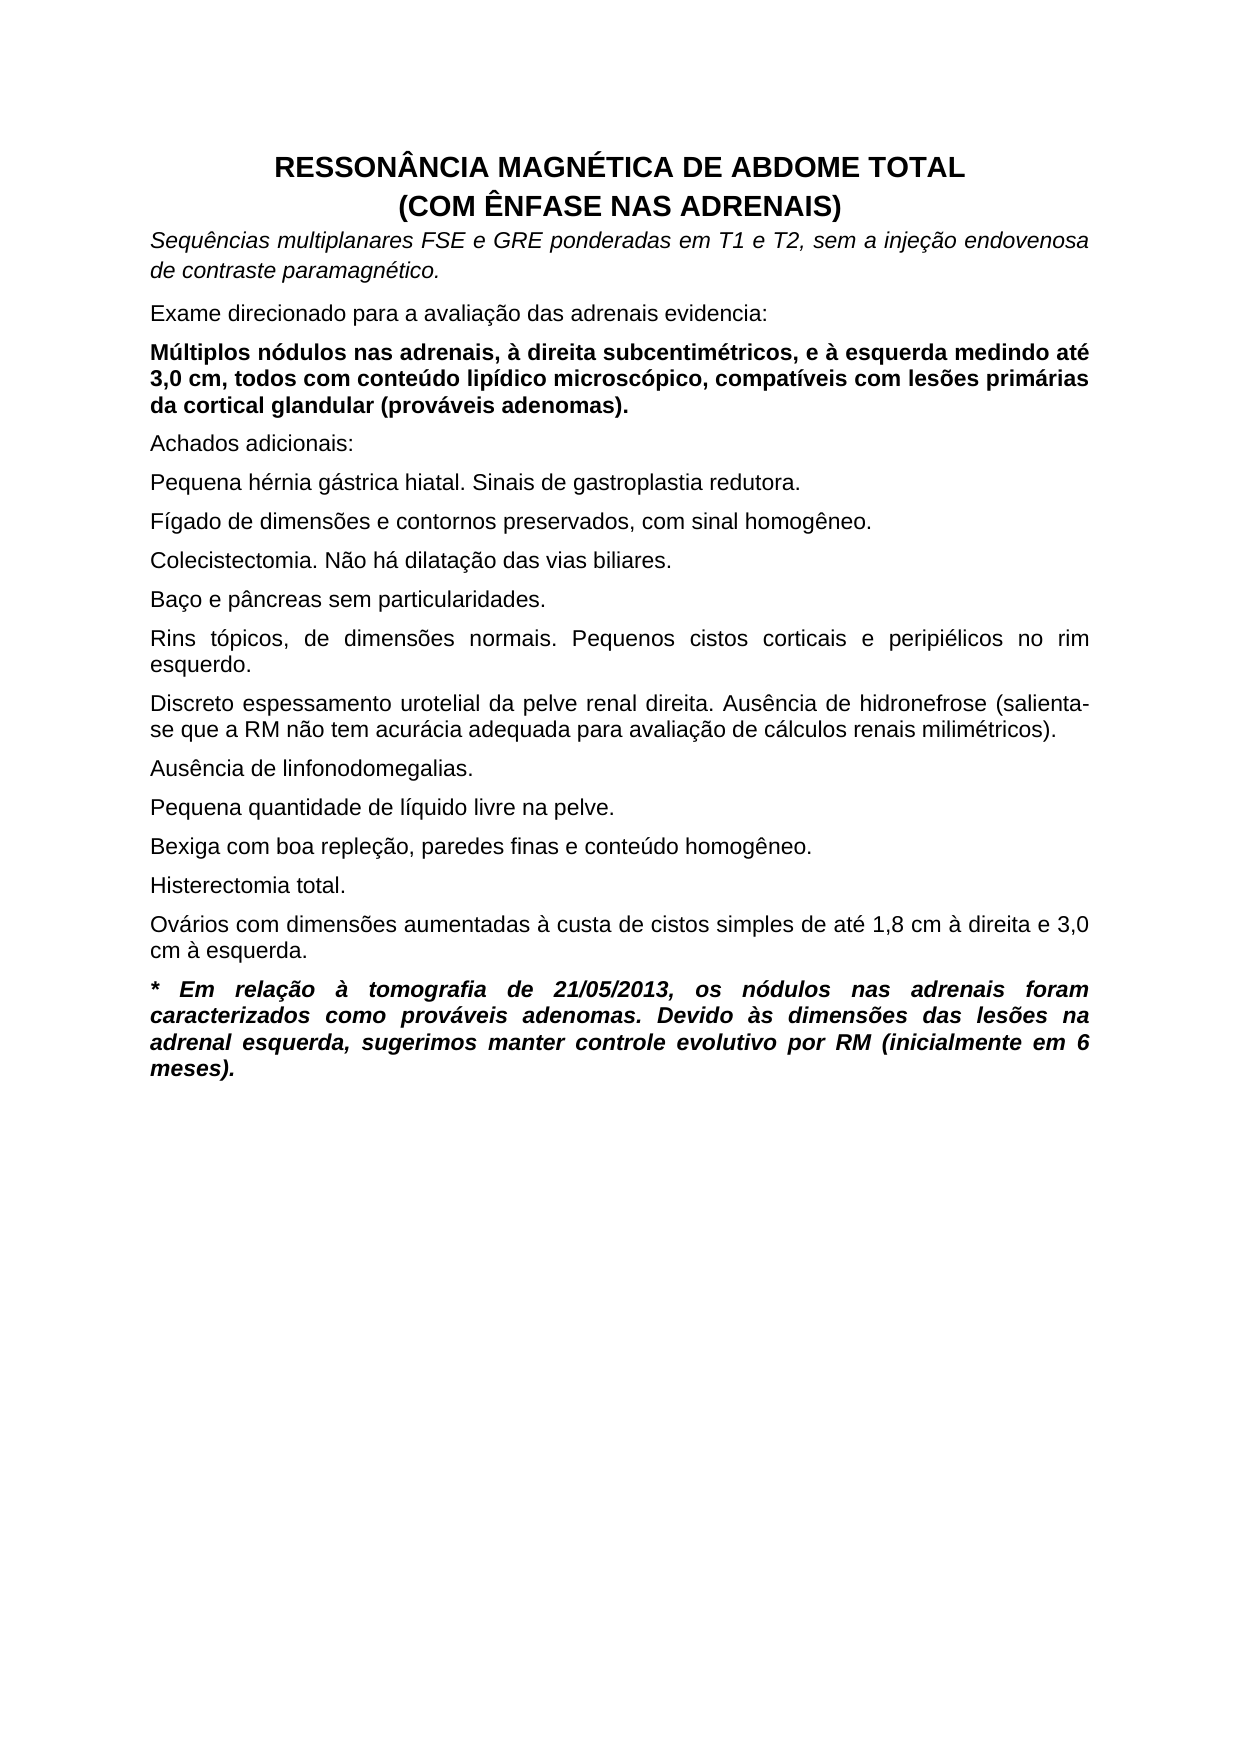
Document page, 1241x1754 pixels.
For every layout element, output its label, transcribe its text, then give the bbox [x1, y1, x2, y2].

text Ausência de linfonodomegalias. [150, 755, 1090, 781]
text Rins tópicos, de dimensões normais. Pequenos cistos corticais e peripiélicos no rim esquerdo. [150, 625, 1090, 677]
text Fígado de dimensões e contornos preservados, com sinal homogêneo. [150, 508, 1090, 534]
text Pequena hérnia gástrica hiatal. Sinais de gastroplastia redutora. [150, 469, 1090, 496]
text Múltiplos nódulos nas adrenais, à direita subcentimétricos, e à esquerda medindo até 3,0 cm, todos com conteúdo lipídico microscópico, compatíveis com lesões primárias da cortical glandular (prováveis adenomas). [150, 339, 1090, 418]
text Baço e pâncreas sem particularidades. [150, 586, 1090, 612]
text Pequena quantidade de líquido livre na pelve. [150, 794, 1090, 820]
text Exame direcionado para a avaliação das adrenais evidencia: [150, 300, 1090, 326]
text Histerectomia total. [150, 872, 1090, 898]
text Colecistectomia. Não há dilatação das vias biliares. [150, 547, 1090, 573]
text Discreto espessamento urotelial da pelve renal direita. Ausência de hidronefrose (salienta-se que a RM não tem acurácia adequada para avaliação de cálculos renais milimétricos). [150, 690, 1090, 743]
text Achados adicionais: [150, 430, 1090, 457]
text * Em relação à tomografia de 21/05/2013, os nódulos nas adrenais foram caracterizados como prováveis adenomas. Devido às dimensões das lesões na adrenal esquerda, sugerimos manter controle evolutivo por RM (inicialmente em 6 meses). [150, 976, 1090, 1081]
text Ovários com dimensões aumentadas à custa de cistos simples de até 1,8 cm à direita e 3,0 cm à esquerda. [150, 911, 1090, 963]
text RESSONÂNCIA MAGNÉTICA DE ABDOME TOTAL [150, 150, 1090, 183]
text Bexiga com boa repleção, paredes finas e conteúdo homogêneo. [150, 833, 1090, 859]
text Sequências multiplanares FSE e GRE ponderadas em T1 e T2, sem a injeção endovenosa de contraste paramagnético. [150, 227, 1090, 284]
text (COM ÊNFASE NAS ADRENAIS) [150, 188, 1090, 222]
